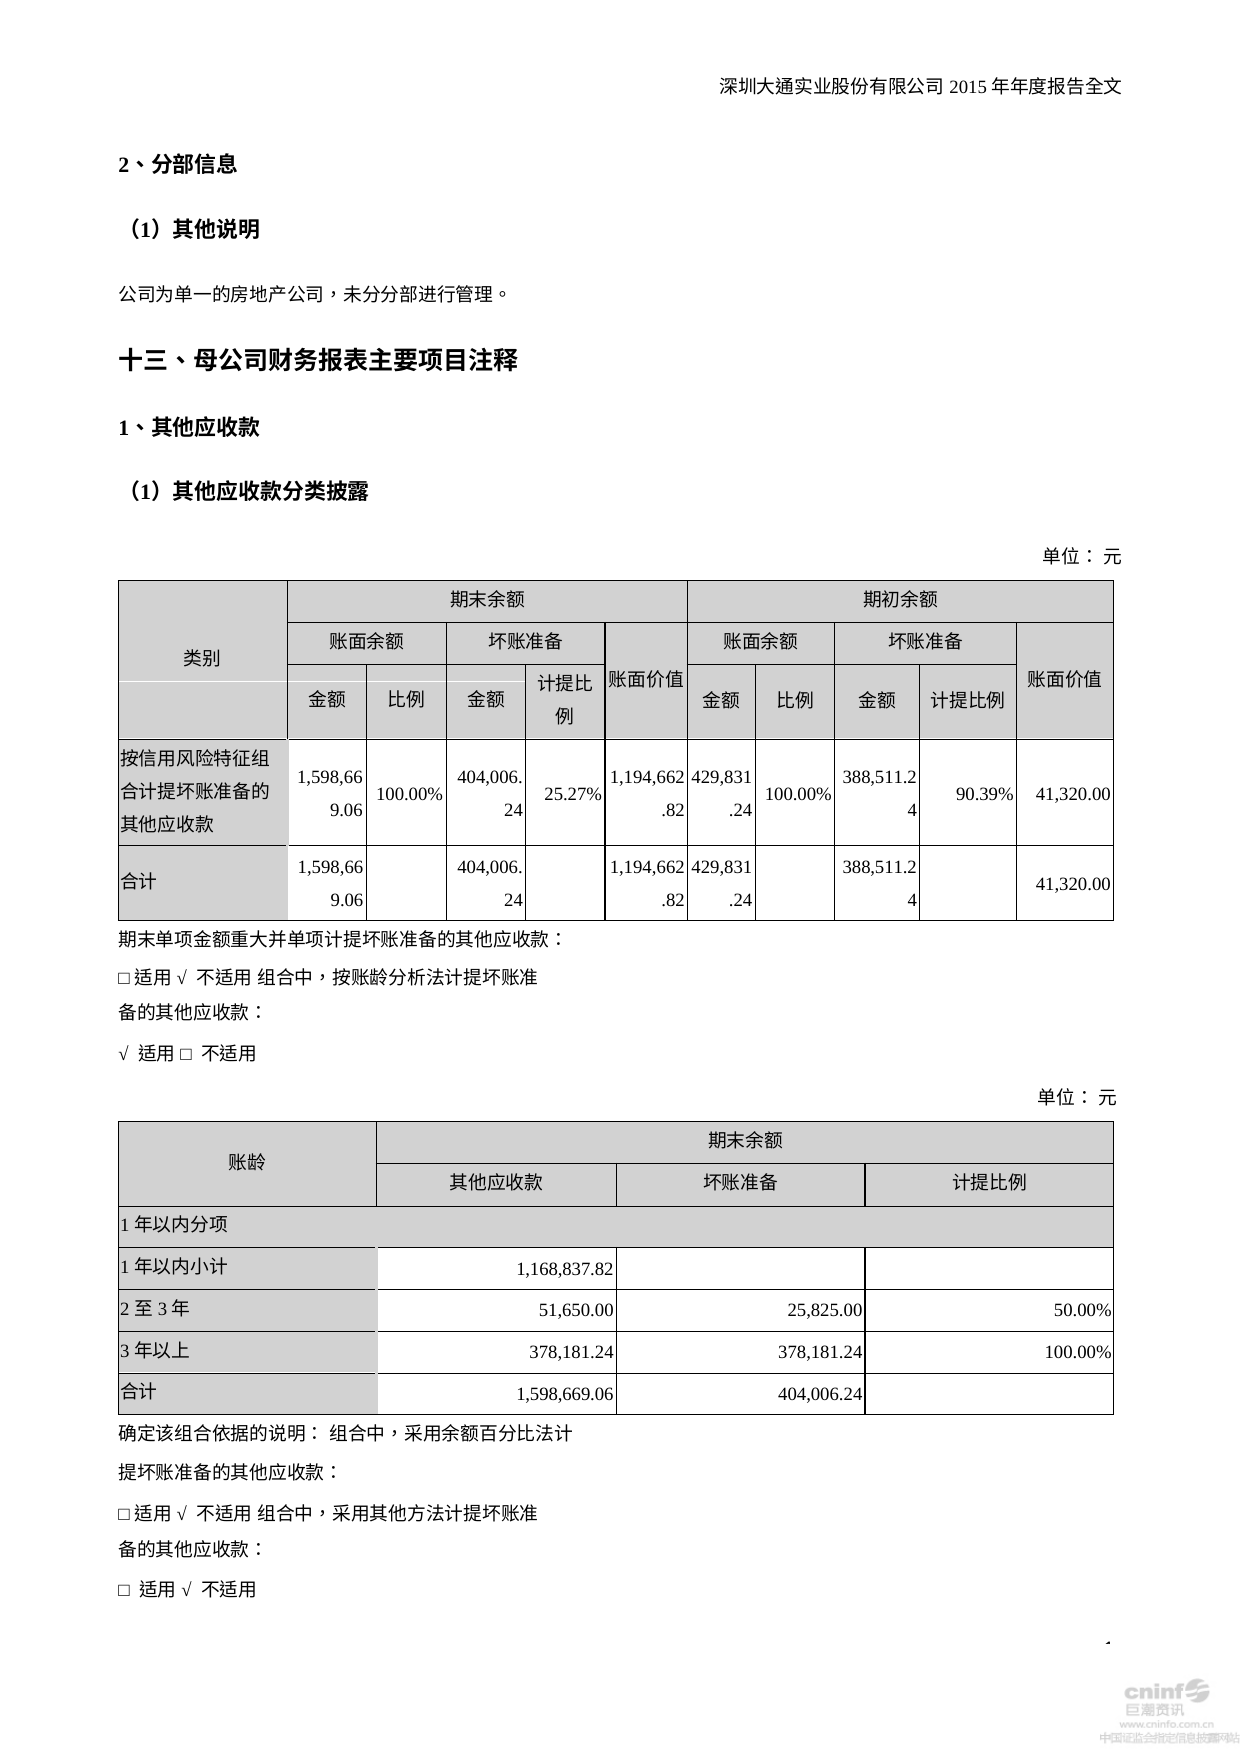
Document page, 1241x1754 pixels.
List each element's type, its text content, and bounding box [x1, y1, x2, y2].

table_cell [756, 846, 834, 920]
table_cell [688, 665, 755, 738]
subtitle （1）其他应收款分类披露 [118, 476, 1240, 506]
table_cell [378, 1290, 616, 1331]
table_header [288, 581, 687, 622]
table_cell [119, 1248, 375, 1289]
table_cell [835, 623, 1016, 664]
text 公司为单一的房地产公司，未分分部进行管理。 [118, 281, 1240, 307]
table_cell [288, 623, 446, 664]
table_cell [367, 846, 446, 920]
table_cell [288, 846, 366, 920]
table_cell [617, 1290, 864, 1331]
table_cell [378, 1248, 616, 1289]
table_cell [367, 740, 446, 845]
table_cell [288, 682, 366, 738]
subtitle 2、分部信息 [118, 149, 1240, 179]
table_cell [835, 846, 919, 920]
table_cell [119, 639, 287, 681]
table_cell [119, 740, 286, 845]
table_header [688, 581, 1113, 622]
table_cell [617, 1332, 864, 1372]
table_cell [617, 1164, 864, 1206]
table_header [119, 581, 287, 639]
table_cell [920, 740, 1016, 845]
text □ 适用 √ 不适用 组合中，按账龄分析法计提坏账准备的其他应收款： [118, 964, 551, 1025]
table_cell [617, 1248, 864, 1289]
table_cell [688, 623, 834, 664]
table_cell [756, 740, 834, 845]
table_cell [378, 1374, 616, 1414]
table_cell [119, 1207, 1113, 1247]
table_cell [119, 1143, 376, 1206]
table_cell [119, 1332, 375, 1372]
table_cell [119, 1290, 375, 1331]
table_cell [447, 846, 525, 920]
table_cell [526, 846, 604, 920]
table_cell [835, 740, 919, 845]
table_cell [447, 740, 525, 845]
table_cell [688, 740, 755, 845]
text □ 适用 √ 不适用 组合中，采用其他方法计提坏账准备的其他应收款： [118, 1500, 551, 1561]
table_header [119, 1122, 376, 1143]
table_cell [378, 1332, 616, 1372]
subtitle 1、其他应收款 [118, 411, 1240, 441]
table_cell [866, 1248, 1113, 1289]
text √ 适用 □ 不适用 [118, 1040, 570, 1065]
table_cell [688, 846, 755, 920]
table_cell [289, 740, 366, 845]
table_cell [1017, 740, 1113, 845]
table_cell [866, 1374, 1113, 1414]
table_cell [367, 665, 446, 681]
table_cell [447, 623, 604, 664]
text 期末单项金额重大并单项计提坏账准备的其他应收款： [118, 926, 570, 952]
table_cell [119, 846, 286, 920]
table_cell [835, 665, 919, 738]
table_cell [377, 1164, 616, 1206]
picture [1099, 1673, 1241, 1754]
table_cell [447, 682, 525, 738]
text □ 适用 √ 不适用 [118, 1576, 1240, 1601]
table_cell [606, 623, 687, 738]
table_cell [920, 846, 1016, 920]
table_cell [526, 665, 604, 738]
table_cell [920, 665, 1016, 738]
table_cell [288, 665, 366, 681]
subtitle （1）其他说明 [118, 214, 1240, 244]
subtitle 十三、母公司财务报表主要项目注释 [118, 342, 1240, 377]
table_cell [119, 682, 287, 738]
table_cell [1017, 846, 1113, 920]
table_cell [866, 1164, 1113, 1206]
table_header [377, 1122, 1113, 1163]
text 确定该组合依据的说明： 组合中，采用余额百分比法计提坏账准备的其他应收款： [118, 1421, 589, 1484]
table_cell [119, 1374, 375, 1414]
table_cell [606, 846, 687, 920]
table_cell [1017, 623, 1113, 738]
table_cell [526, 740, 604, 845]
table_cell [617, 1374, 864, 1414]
text 单位： 元 [1037, 1084, 1240, 1110]
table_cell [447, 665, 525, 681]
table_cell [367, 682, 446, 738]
text 单位： 元 [102, 543, 1122, 569]
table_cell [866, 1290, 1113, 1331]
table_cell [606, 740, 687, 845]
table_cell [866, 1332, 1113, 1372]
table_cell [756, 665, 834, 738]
